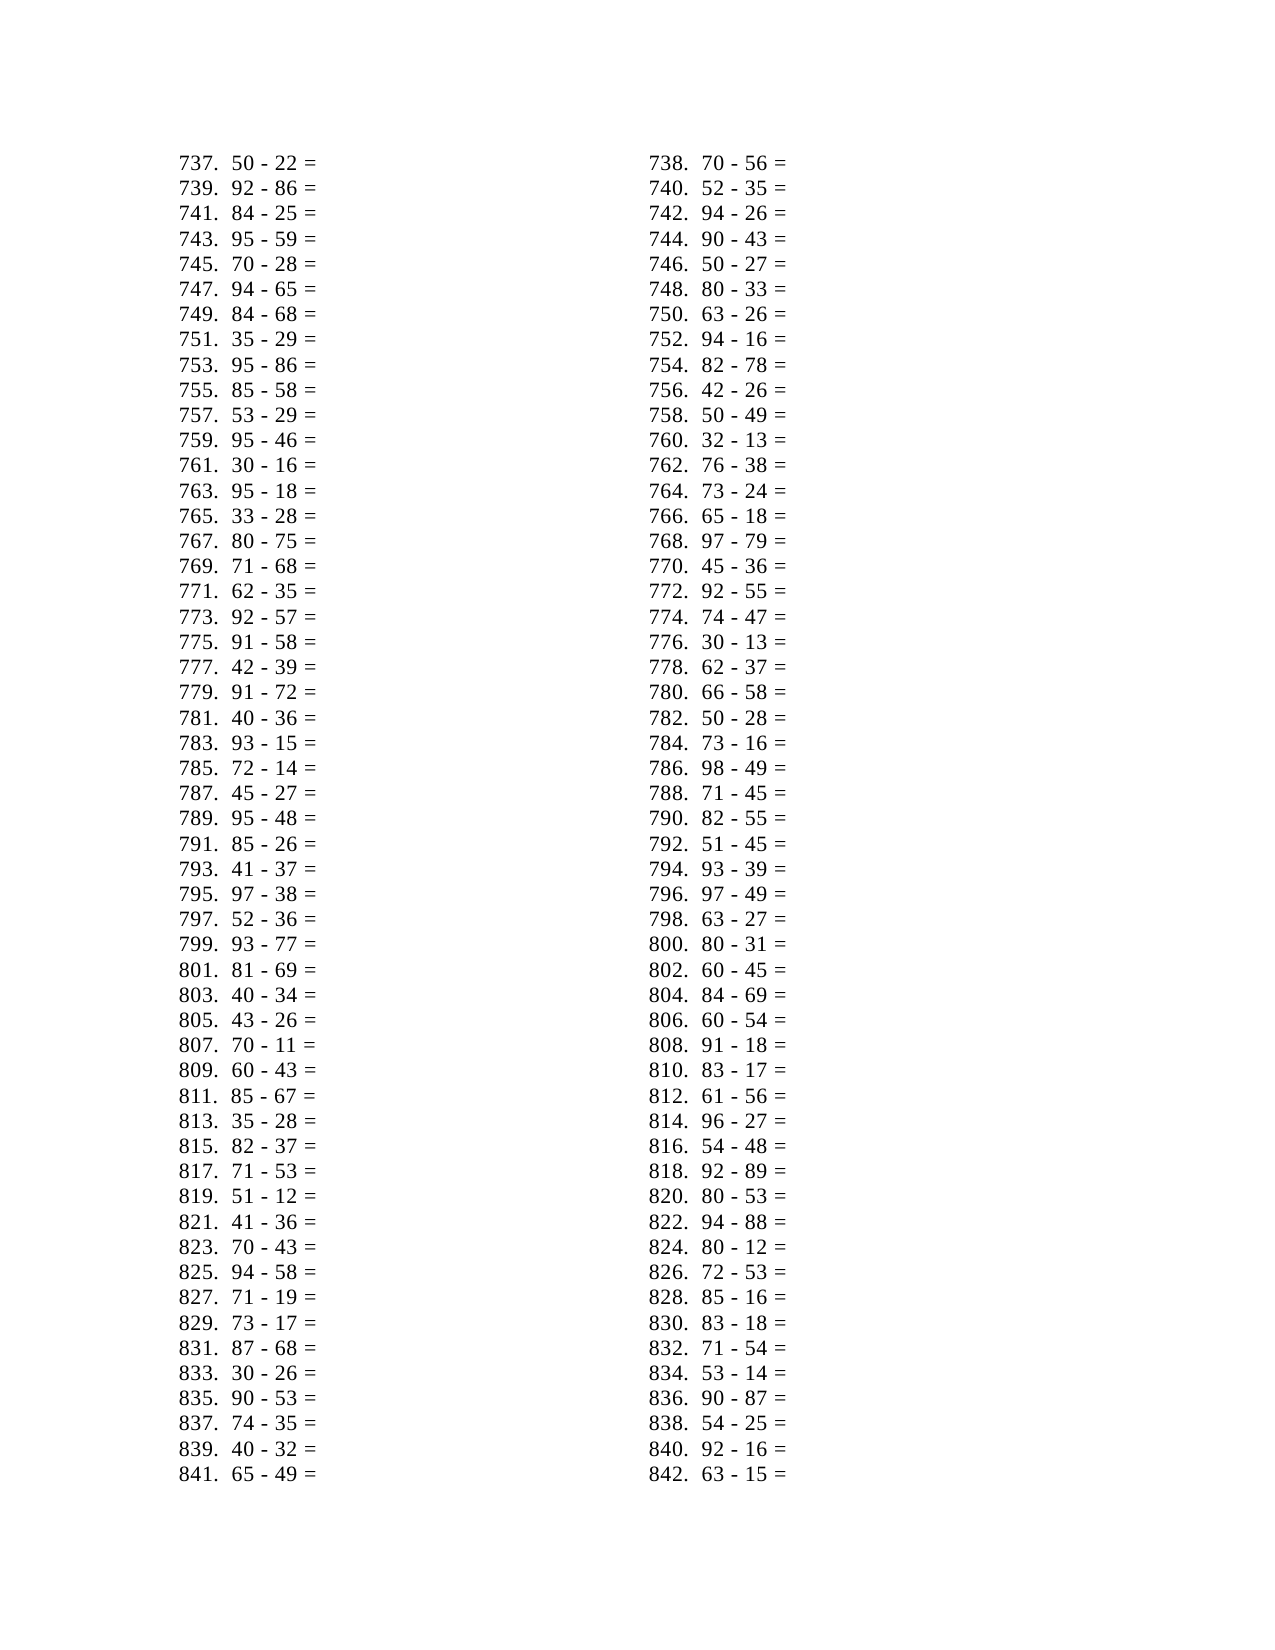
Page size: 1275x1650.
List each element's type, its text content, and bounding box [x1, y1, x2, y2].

table_cell 769. 71 - 68 = [168, 579, 637, 604]
table_cell 781. 40 - 36 = [168, 730, 637, 755]
table_cell 822. 94 - 88 = [638, 1234, 1107, 1259]
table_cell 778. 62 - 37 = [638, 679, 1107, 704]
table_cell 817. 71 - 53 = [168, 1184, 637, 1209]
table_cell 784. 73 - 16 = [638, 755, 1107, 780]
table_cell 808. 91 - 18 = [638, 1058, 1107, 1083]
table_cell 801. 81 - 69 = [168, 982, 637, 1007]
table_cell 800. 80 - 31 = [638, 957, 1107, 982]
table_cell 833. 30 - 26 = [168, 1385, 637, 1410]
table_cell 795. 97 - 38 = [168, 906, 637, 931]
table_cell 754. 82 - 78 = [638, 377, 1107, 402]
table_cell 798. 63 - 27 = [638, 931, 1107, 957]
table_cell 744. 90 - 43 = [638, 251, 1107, 276]
table_cell 777. 42 - 39 = [168, 679, 637, 704]
table_cell 814. 96 - 27 = [638, 1133, 1107, 1158]
table_cell 760. 32 - 13 = [638, 453, 1107, 478]
table_cell 782. 50 - 28 = [638, 730, 1107, 755]
table_cell 804. 84 - 69 = [638, 1007, 1107, 1032]
table_cell 757. 53 - 29 = [168, 427, 637, 452]
table_cell 818. 92 - 89 = [638, 1184, 1107, 1209]
table_cell 743. 95 - 59 = [168, 251, 637, 276]
table_cell 762. 76 - 38 = [638, 478, 1107, 503]
table_cell 792. 51 - 45 = [638, 856, 1107, 881]
table_cell 742. 94 - 26 = [638, 226, 1107, 251]
table_cell 830. 83 - 18 = [638, 1335, 1107, 1360]
table_cell 821. 41 - 36 = [168, 1234, 637, 1259]
table_cell 806. 60 - 54 = [638, 1032, 1107, 1057]
table_cell 764. 73 - 24 = [638, 503, 1107, 528]
table_cell 802. 60 - 45 = [638, 982, 1107, 1007]
table_cell 831. 87 - 68 = [168, 1360, 637, 1385]
table_cell 738. 70 - 56 = [638, 175, 1107, 200]
table_cell 794. 93 - 39 = [638, 881, 1107, 906]
table_cell 750. 63 - 26 = [638, 326, 1107, 352]
table_cell 756. 42 - 26 = [638, 402, 1107, 427]
table_cell 766. 65 - 18 = [638, 528, 1107, 553]
table_cell 783. 93 - 15 = [168, 755, 637, 780]
table_cell 803. 40 - 34 = [168, 1007, 637, 1032]
table_cell 755. 85 - 58 = [168, 402, 637, 427]
table_cell 758. 50 - 49 = [638, 427, 1107, 452]
table_cell 791. 85 - 26 = [168, 856, 637, 881]
table_cell 736. 81 - 67 = [638, 150, 1107, 175]
table_cell 745. 70 - 28 = [168, 276, 637, 301]
table_cell 787. 45 - 27 = [168, 805, 637, 831]
table_cell 827. 71 - 19 = [168, 1310, 637, 1335]
table_cell 790. 82 - 55 = [638, 831, 1107, 856]
table_cell 799. 93 - 77 = [168, 957, 637, 982]
table_cell 816. 54 - 48 = [638, 1158, 1107, 1183]
table_cell 789. 95 - 48 = [168, 831, 637, 856]
table_cell 793. 41 - 37 = [168, 881, 637, 906]
table_cell 788. 71 - 45 = [638, 805, 1107, 831]
table_cell 839. 40 - 32 = [168, 1461, 637, 1486]
table_cell 774. 74 - 47 = [638, 629, 1107, 654]
table_cell 824. 80 - 12 = [638, 1259, 1107, 1284]
table_cell 832. 71 - 54 = [638, 1360, 1107, 1385]
table_cell 773. 92 - 57 = [168, 629, 637, 654]
table_cell 823. 70 - 43 = [168, 1259, 637, 1284]
table_cell 825. 94 - 58 = [168, 1284, 637, 1309]
table_cell 815. 82 - 37 = [168, 1158, 637, 1183]
table_cell 809. 60 - 43 = [168, 1083, 637, 1108]
table_cell 812. 61 - 56 = [638, 1108, 1107, 1133]
table_cell 740. 52 - 35 = [638, 200, 1107, 226]
table_cell 785. 72 - 14 = [168, 780, 637, 805]
table_cell 735. 80 - 65 = [168, 150, 637, 175]
table_cell 772. 92 - 55 = [638, 604, 1107, 629]
table_cell 829. 73 - 17 = [168, 1335, 637, 1360]
table_cell 805. 43 - 26 = [168, 1032, 637, 1057]
table_cell 752. 94 - 16 = [638, 352, 1107, 377]
table_cell 838. 54 - 25 = [638, 1436, 1107, 1461]
table_cell 811. 85 - 67 = [168, 1108, 637, 1133]
table_cell 826. 72 - 53 = [638, 1284, 1107, 1309]
table_cell 765. 33 - 28 = [168, 528, 637, 553]
table_cell 796. 97 - 49 = [638, 906, 1107, 931]
table_cell 775. 91 - 58 = [168, 654, 637, 679]
table_cell 807. 70 - 11 = [168, 1058, 637, 1083]
table_cell 813. 35 - 28 = [168, 1133, 637, 1158]
table_cell 759. 95 - 46 = [168, 453, 637, 478]
table_cell 819. 51 - 12 = [168, 1209, 637, 1234]
table_cell 747. 94 - 65 = [168, 301, 637, 326]
table_cell 828. 85 - 16 = [638, 1310, 1107, 1335]
table_cell 739. 92 - 86 = [168, 200, 637, 226]
table_cell 753. 95 - 86 = [168, 377, 637, 402]
table_cell 834. 53 - 14 = [638, 1385, 1107, 1410]
table_cell 763. 95 - 18 = [168, 503, 637, 528]
table_cell 771. 62 - 35 = [168, 604, 637, 629]
table_cell 761. 30 - 16 = [168, 478, 637, 503]
table_cell 748. 80 - 33 = [638, 301, 1107, 326]
table_cell 767. 80 - 75 = [168, 553, 637, 578]
table_cell 810. 83 - 17 = [638, 1083, 1107, 1108]
table_cell 837. 74 - 35 = [168, 1436, 637, 1461]
table_cell 746. 50 - 27 = [638, 276, 1107, 301]
table_cell 835. 90 - 53 = [168, 1410, 637, 1436]
table_cell 768. 97 - 79 = [638, 553, 1107, 578]
table_cell 836. 90 - 87 = [638, 1410, 1107, 1436]
table_cell 751. 35 - 29 = [168, 352, 637, 377]
table_cell 779. 91 - 72 = [168, 705, 637, 730]
table_cell 820. 80 - 53 = [638, 1209, 1107, 1234]
table_cell 749. 84 - 68 = [168, 326, 637, 352]
table_cell 770. 45 - 36 = [638, 579, 1107, 604]
table_cell 840. 92 - 16 = [638, 1461, 1107, 1486]
table_cell 786. 98 - 49 = [638, 780, 1107, 805]
table_cell 780. 66 - 58 = [638, 705, 1107, 730]
table_cell 797. 52 - 36 = [168, 931, 637, 957]
table_cell 737. 50 - 22 = [168, 175, 637, 200]
table_cell 776. 30 - 13 = [638, 654, 1107, 679]
table_cell 741. 84 - 25 = [168, 226, 637, 251]
